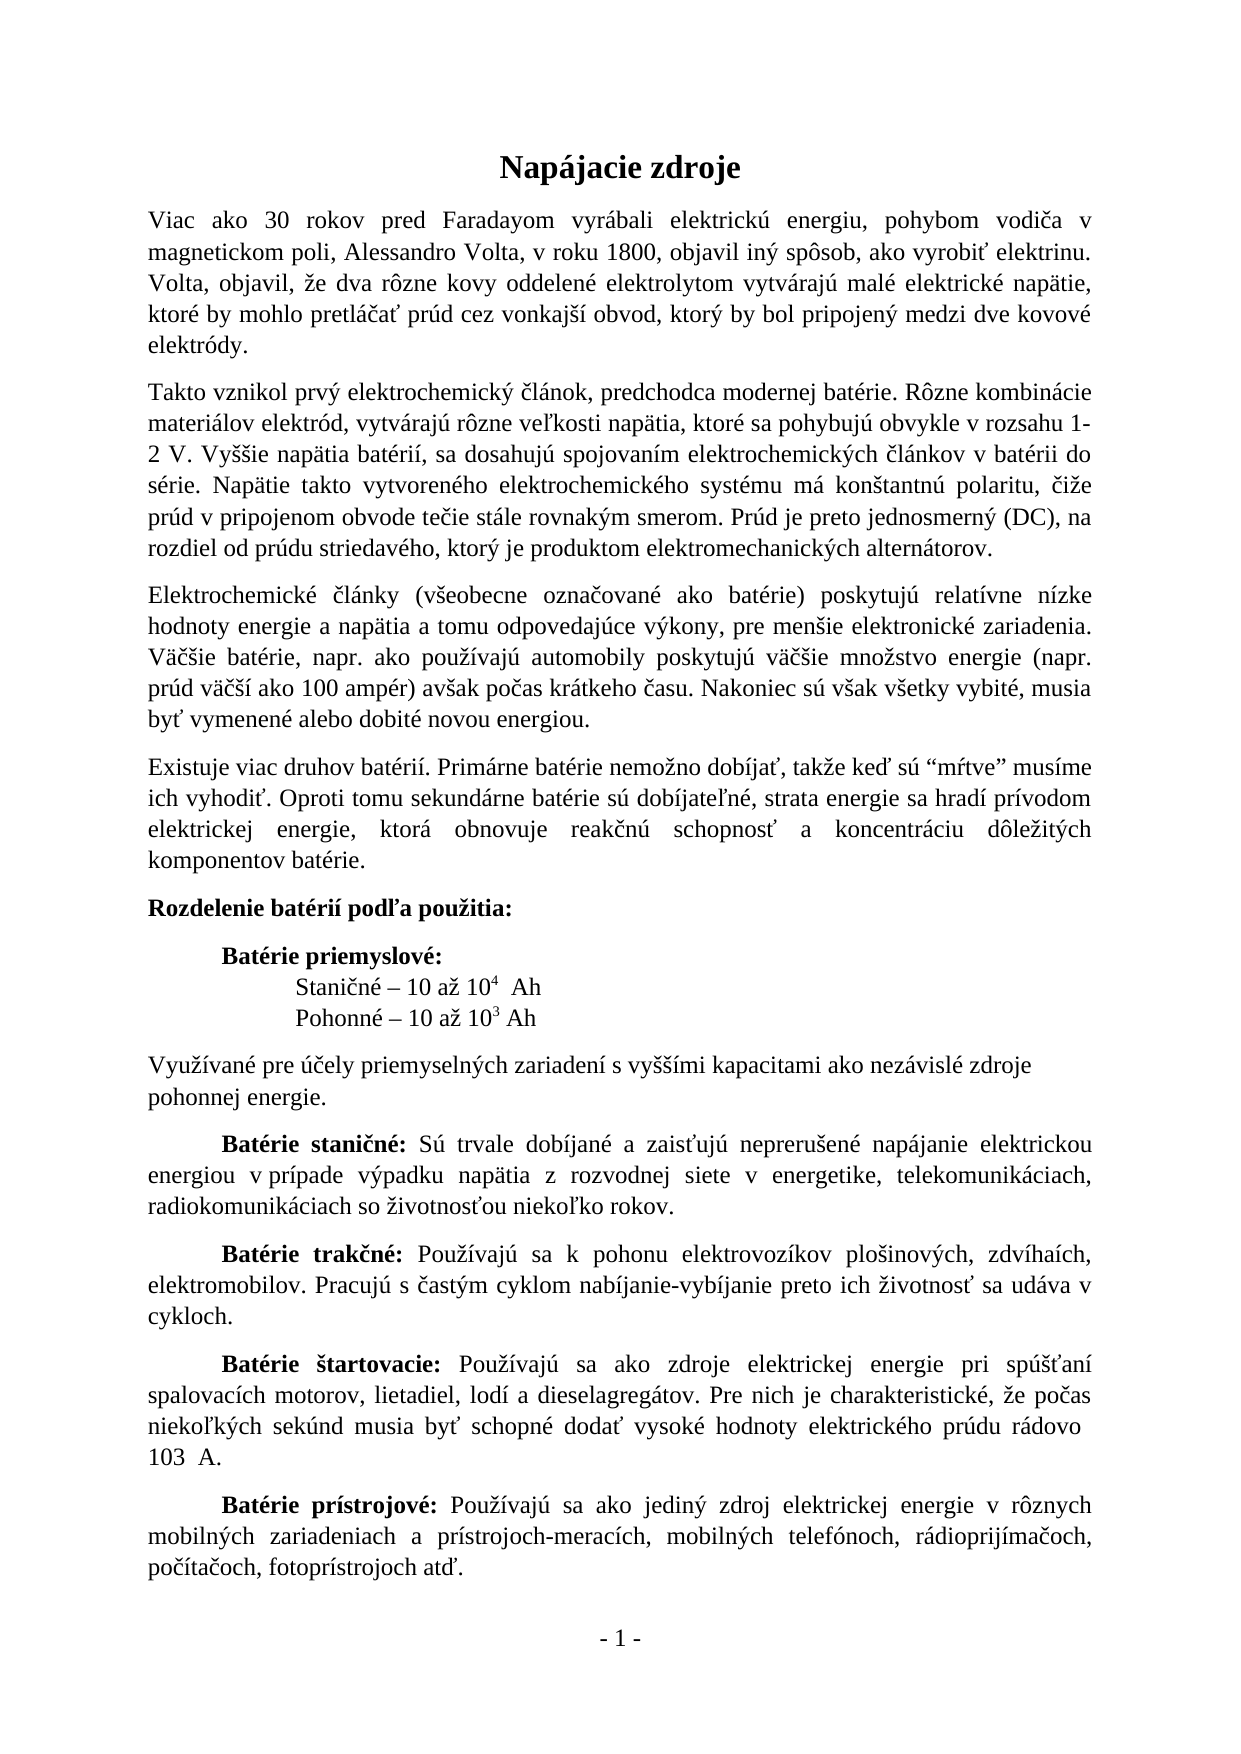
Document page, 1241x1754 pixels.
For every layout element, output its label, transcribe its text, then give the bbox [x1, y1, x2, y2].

text Napájacie zdroje [148, 148, 1093, 186]
text Rozdelenie batérií podľa použitia: [148, 893, 1093, 922]
text Batérie štartovacie: Používajú sa ako zdroje elektrickej energie pri spúšťaní spalovacích motorov, lietadiel, lodí a dieselagregátov. Pre nich je charakteristické, že počas niekoľkých sekúnd musia byť schopné dodať vysoké hodnoty elektrického prúdu rádovo 103 A. [148, 1349, 1093, 1471]
text Batérie staničné: Sú trvale dobíjané a zaisťujú neprerušené napájanie elektrickou energiou v prípade výpadku napätia z rozvodnej siete v energetike, telekomunikáciach, radiokomunikáciach so životnosťou niekoľko rokov. [148, 1129, 1093, 1220]
text Viac ako 30 rokov pred Faradayom vyrábali elektrickú energiu, pohybom vodiča v magnetickom poli, Alessandro Volta, v roku 1800, objavil iný spôsob, ako vyrobiť elektrinu. Volta, objavil, že dva rôzne kovy oddelené elektrolytom vytvárajú malé elektrické napätie, ktoré by mohlo pretláčať prúd cez vonkajší obvod, ktorý by bol pripojený medzi dve kovové elektródy. [148, 206, 1093, 358]
text Elektrochemické články (všeobecne označované ako batérie) poskytujú relatívne nízke hodnoty energie a napätia a tomu odpovedajúce výkony, pre menšie elektronické zariadenia. Väčšie batérie, napr. ako používajú automobily poskytujú väčšie množstvo energie (napr. prúd väčší ako 100 ampér) avšak počas krátkeho času. Nakoniec sú však všetky vybité, musia byť vymenené alebo dobité novou energiou. [148, 580, 1093, 733]
text Takto vznikol prvý elektrochemický článok, predchodca modernej batérie. Rôzne kombinácie materiálov elektród, vytvárajú rôzne veľkosti napätia, ktoré sa pohybujú obvykle v rozsahu 1-2 V. Vyššie napätia batérií, sa dosahujú spojovaním elektrochemických článkov v batérii do série. Napätie takto vytvoreného elektrochemického systému má konštantnú polaritu, čiže prúd v pripojenom obvode tečie stále rovnakým smerom. Prúd je preto jednosmerný (DC), na rozdiel od prúdu striedavého, ktorý je produktom elektromechanických alternátorov. [148, 377, 1093, 561]
text Existuje viac druhov batérií. Primárne batérie nemožno dobíjať, takže keď sú “mŕtve” musíme ich vyhodiť. Oproti tomu sekundárne batérie sú dobíjateľné, strata energie sa hradí prívodom elektrickej energie, ktorá obnovuje reakčnú schopnosť a koncentráciu dôležitých komponentov batérie. [148, 752, 1093, 874]
text Využívané pre účely priemyselných zariadení s vyššími kapacitami ako nezávislé zdroje pohonnej energie. [148, 1051, 1093, 1110]
text Batérie trakčné: Používajú sa k pohonu elektrovozíkov plošinových, zdvíhaích, elektromobilov. Pracujú s častým cyklom nabíjanie-vybíjanie preto ich životnosť sa udáva v cykloch. [148, 1239, 1093, 1330]
text Batérie prístrojové: Používajú sa ako jediný zdroj elektrickej energie v rôznych mobilných zariadeniach a prístrojoch-meracích, mobilných telefónoch, rádioprijímačoch, počítačoch, fotoprístrojoch atď. [148, 1490, 1093, 1581]
text Batérie priemyslové: Staničné – 10 až 104 Ah Pohonné – 10 až 103 Ah [148, 941, 1093, 1032]
